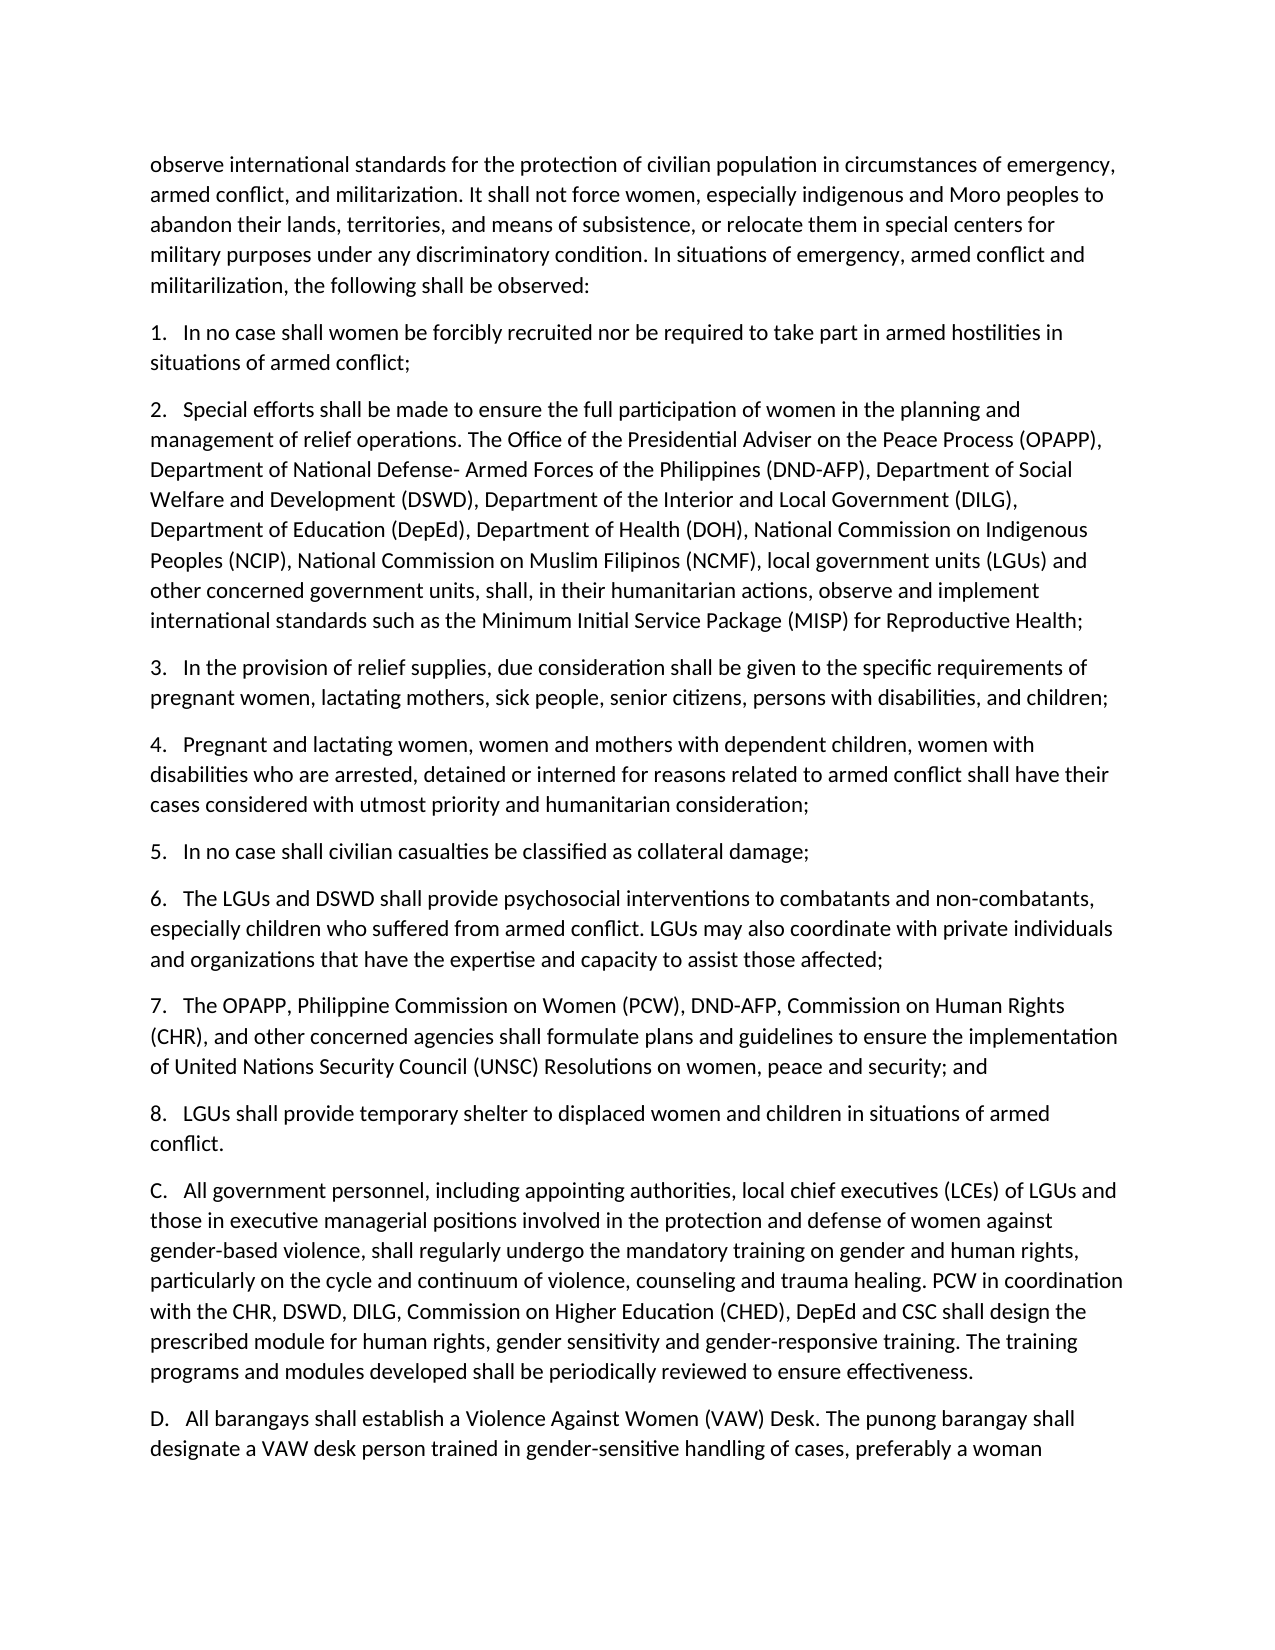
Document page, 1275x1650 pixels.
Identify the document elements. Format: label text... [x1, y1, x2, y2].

text 6. The LGUs and DSWD shall provide psychosocial interventions to combatants and non-combatants, especially children who suffered from armed conflict. LGUs may also coordinate with private individuals and organizations that have the expertise and capacity to assist those affected; [150, 884, 1125, 973]
text C. All government personnel, including appointing authorities, local chief executives (LCEs) of LGUs and those in executive managerial positions involved in the protection and defense of women against gender-based violence, shall regularly undergo the mandatory training on gender and human rights, particularly on the cycle and continuum of violence, counseling and trauma healing. PCW in coordination with the CHR, DSWD, DILG, Commission on Higher Education (CHED), DepEd and CSC shall design the prescribed module for human rights, gender sensitivity and gender-responsive training. The training programs and modules developed shall be periodically reviewed to ensure effectiveness. [150, 1176, 1125, 1385]
text 7. The OPAPP, Philippine Commission on Women (PCW), DND-AFP, Commission on Human Rights (CHR), and other concerned agencies shall formulate plans and guidelines to ensure the implementation of United Nations Security Council (UNSC) Resolutions on women, peace and security; and [150, 992, 1125, 1080]
text 3. In the provision of relief supplies, due consideration shall be given to the specific requirements of pregnant women, lactating mothers, sick people, senior citizens, persons with disabilities, and children; [150, 653, 1125, 711]
text 1. In no case shall women be forcibly recruited nor be required to take part in armed hostilities in situations of armed conflict; [150, 318, 1125, 376]
text 5. In no case shall civilian casualties be classified as collateral damage; [150, 837, 1125, 866]
text 4. Pregnant and lactating women, women and mothers with dependent children, women with disabilities who are arrested, detained or interned for reasons related to armed conflict shall have their cases considered with utmost priority and humanitarian consideration; [150, 730, 1125, 819]
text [150, 1404, 1125, 1462]
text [150, 150, 1125, 299]
text 8. LGUs shall provide temporary shelter to displaced women and children in situations of armed conflict. [150, 1099, 1125, 1157]
text 2. Special efforts shall be made to ensure the full participation of women in the planning and management of relief operations. The Office of the Presidential Adviser on the Peace Process (OPAPP), Department of National Defense- Armed Forces of the Philippines (DND-AFP), Department of Social Welfare and Development (DSWD), Department of the Interior and Local Government (DILG), Department of Education (DepEd), Department of Health (DOH), National Commission on Indigenous Peoples (NCIP), National Commission on Muslim Filipinos (NCMF), local government units (LGUs) and other concerned government units, shall, in their humanitarian actions, observe and implement international standards such as the Minimum Initial Service Package (MISP) for Reproductive Health; [150, 395, 1125, 634]
